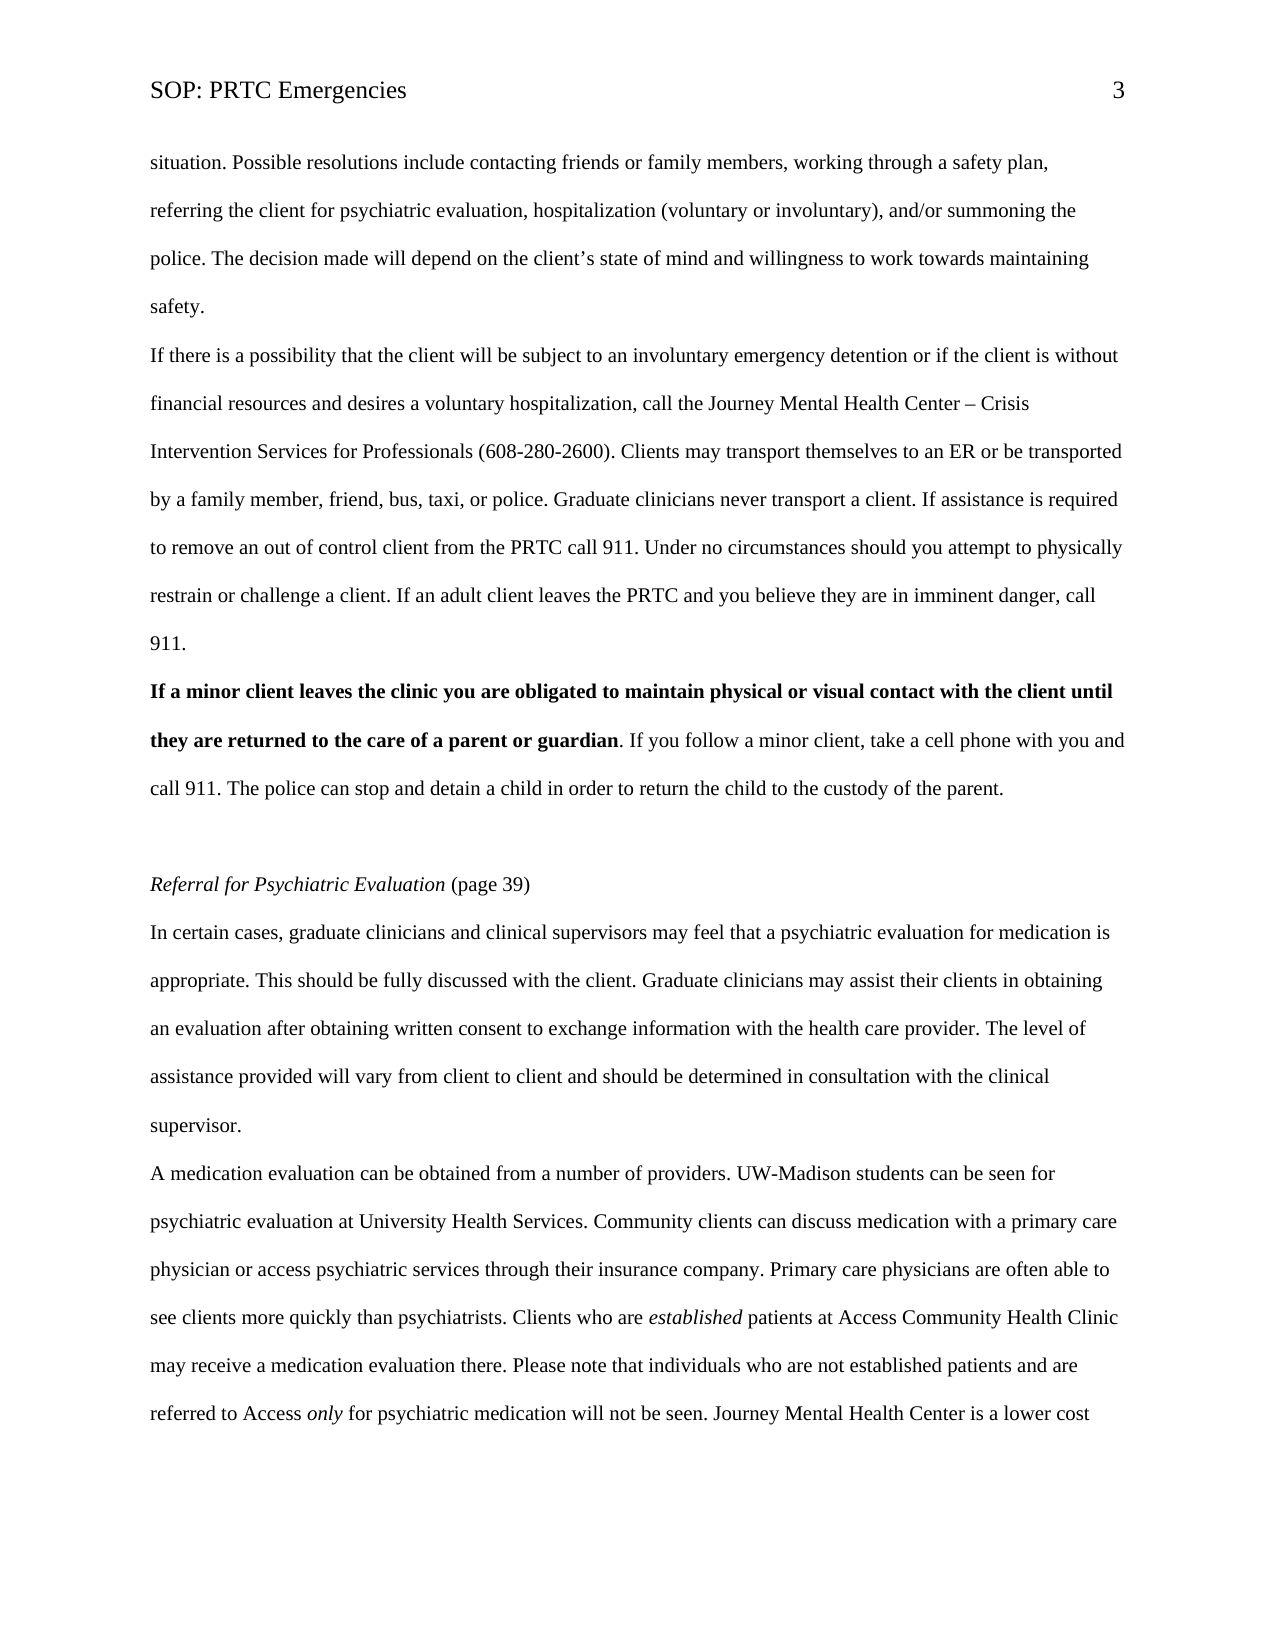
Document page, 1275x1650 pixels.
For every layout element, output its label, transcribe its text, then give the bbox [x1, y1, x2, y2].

text If there is a possibility that the client will be subject to an involuntary emergency detention or if the client is without financial resources and desires a voluntary hospitalization, call the Journey Mental Health Center – Crisis Intervention Services for Professionals (608-280-2600). Clients may transport themselves to an ER or be transported by a family member, friend, bus, taxi, or police. Graduate clinicians never transport a client. If assistance is required to remove an out of control client from the PRTC call 911. Under no circumstances should you attempt to physically restrain or challenge a client. If an adult client leaves the PRTC and you believe they are in imminent danger, call 911. [150, 342, 1125, 655]
text If a minor client leaves the clinic you are obligated to maintain physical or visual contact with the client until they are returned to the care of a parent or guardian. If you follow a minor client, take a cell phone with you and call 911. The police can stop and detain a child in order to return the child to the custody of the parent. [150, 679, 1125, 800]
text Referral for Psychiatric Evaluation (page 39) [150, 872, 1125, 896]
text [150, 1161, 1125, 1425]
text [150, 150, 1125, 318]
text In certain cases, graduate clinicians and clinical supervisors may feel that a psychiatric evaluation for medication is appropriate. This should be fully discussed with the client. Graduate clinicians may assist their clients in obtaining an evaluation after obtaining written consent to exchange information with the health care provider. The level of assistance provided will vary from client to client and should be determined in consultation with the clinical supervisor. [150, 920, 1125, 1137]
